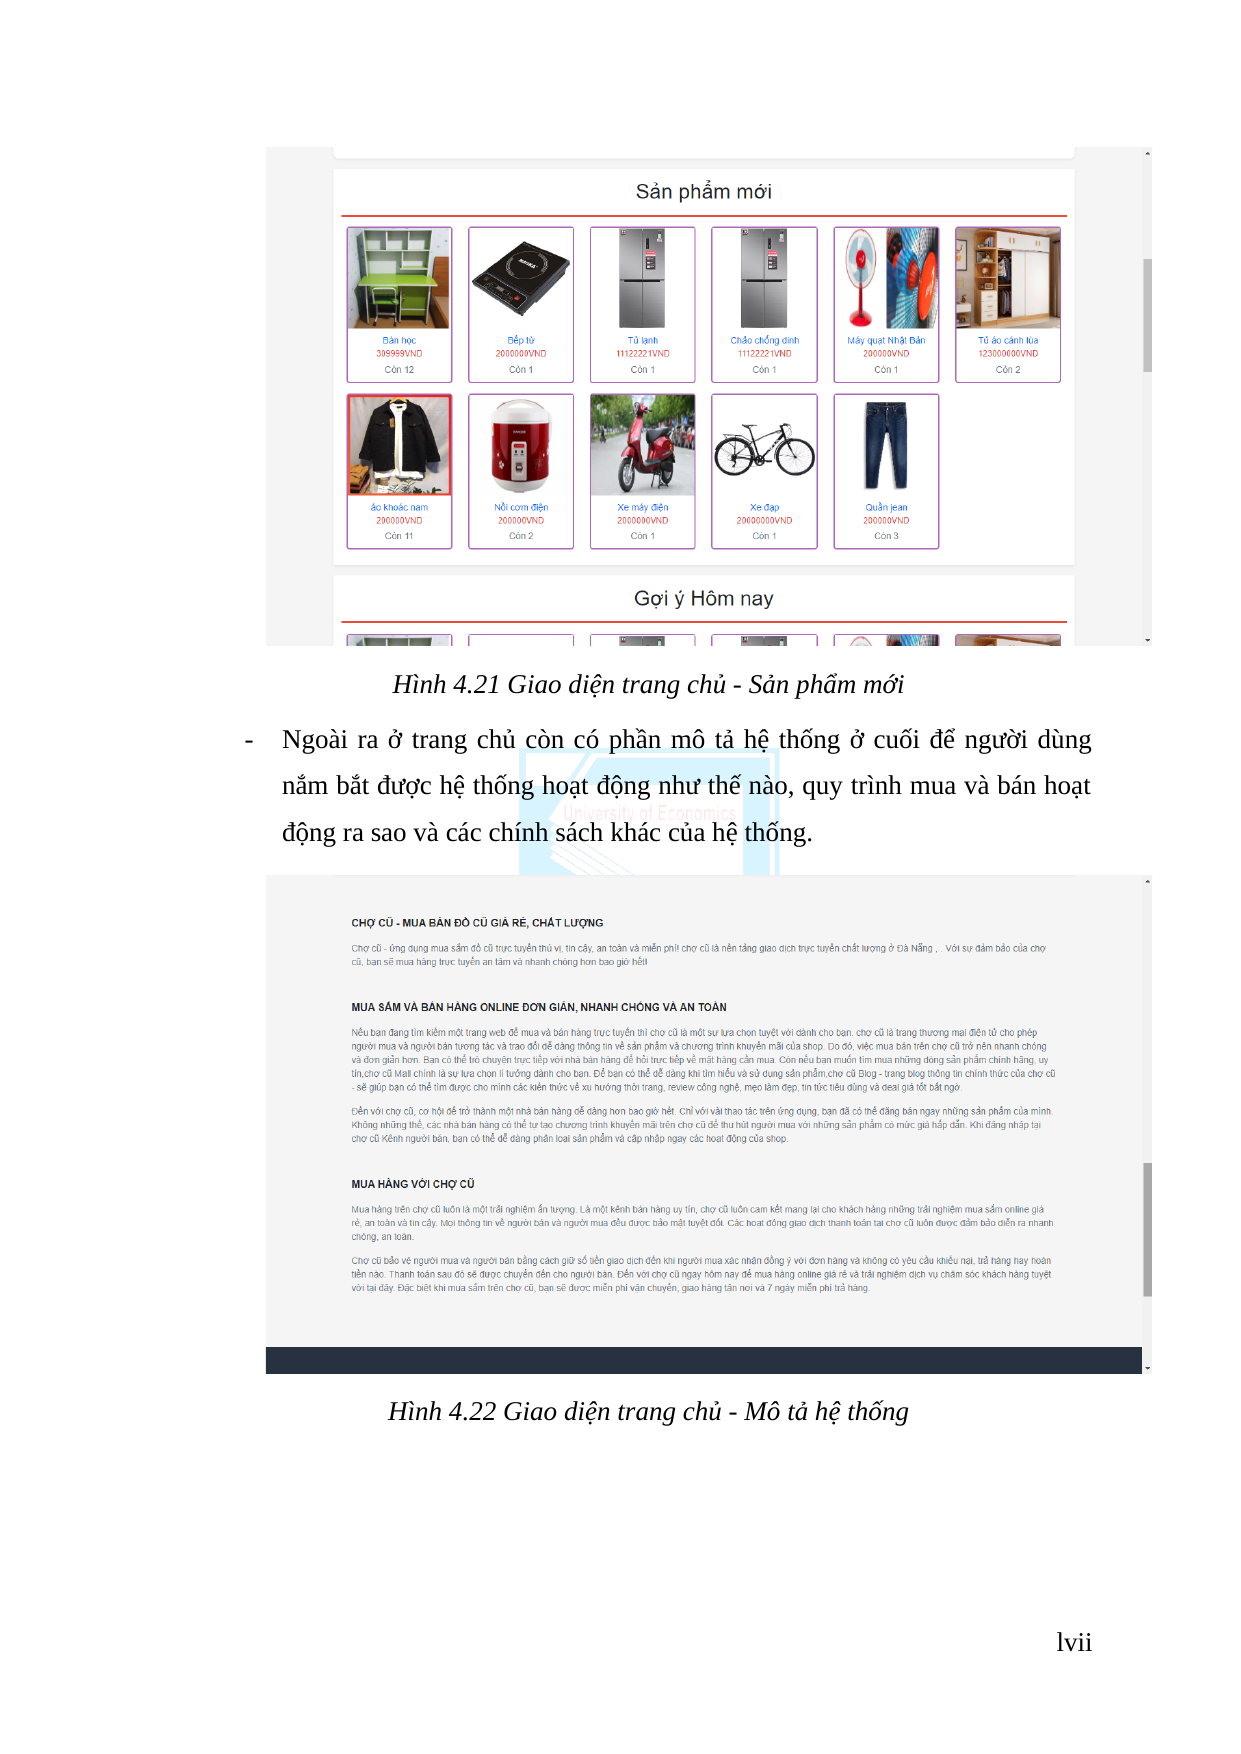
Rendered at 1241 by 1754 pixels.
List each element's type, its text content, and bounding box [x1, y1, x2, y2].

picture [265, 147, 1153, 646]
picture [265, 875, 1153, 1374]
list Ngoài ra ở trang chủ còn có phần mô tả hệ thống ở cuối để người dùng nắm bắt được hệ thống hoạt động như thế nào, quy trình mua và bán hoạt động ra sao và các chính sách khác của hệ thống. [244, 723, 1092, 847]
